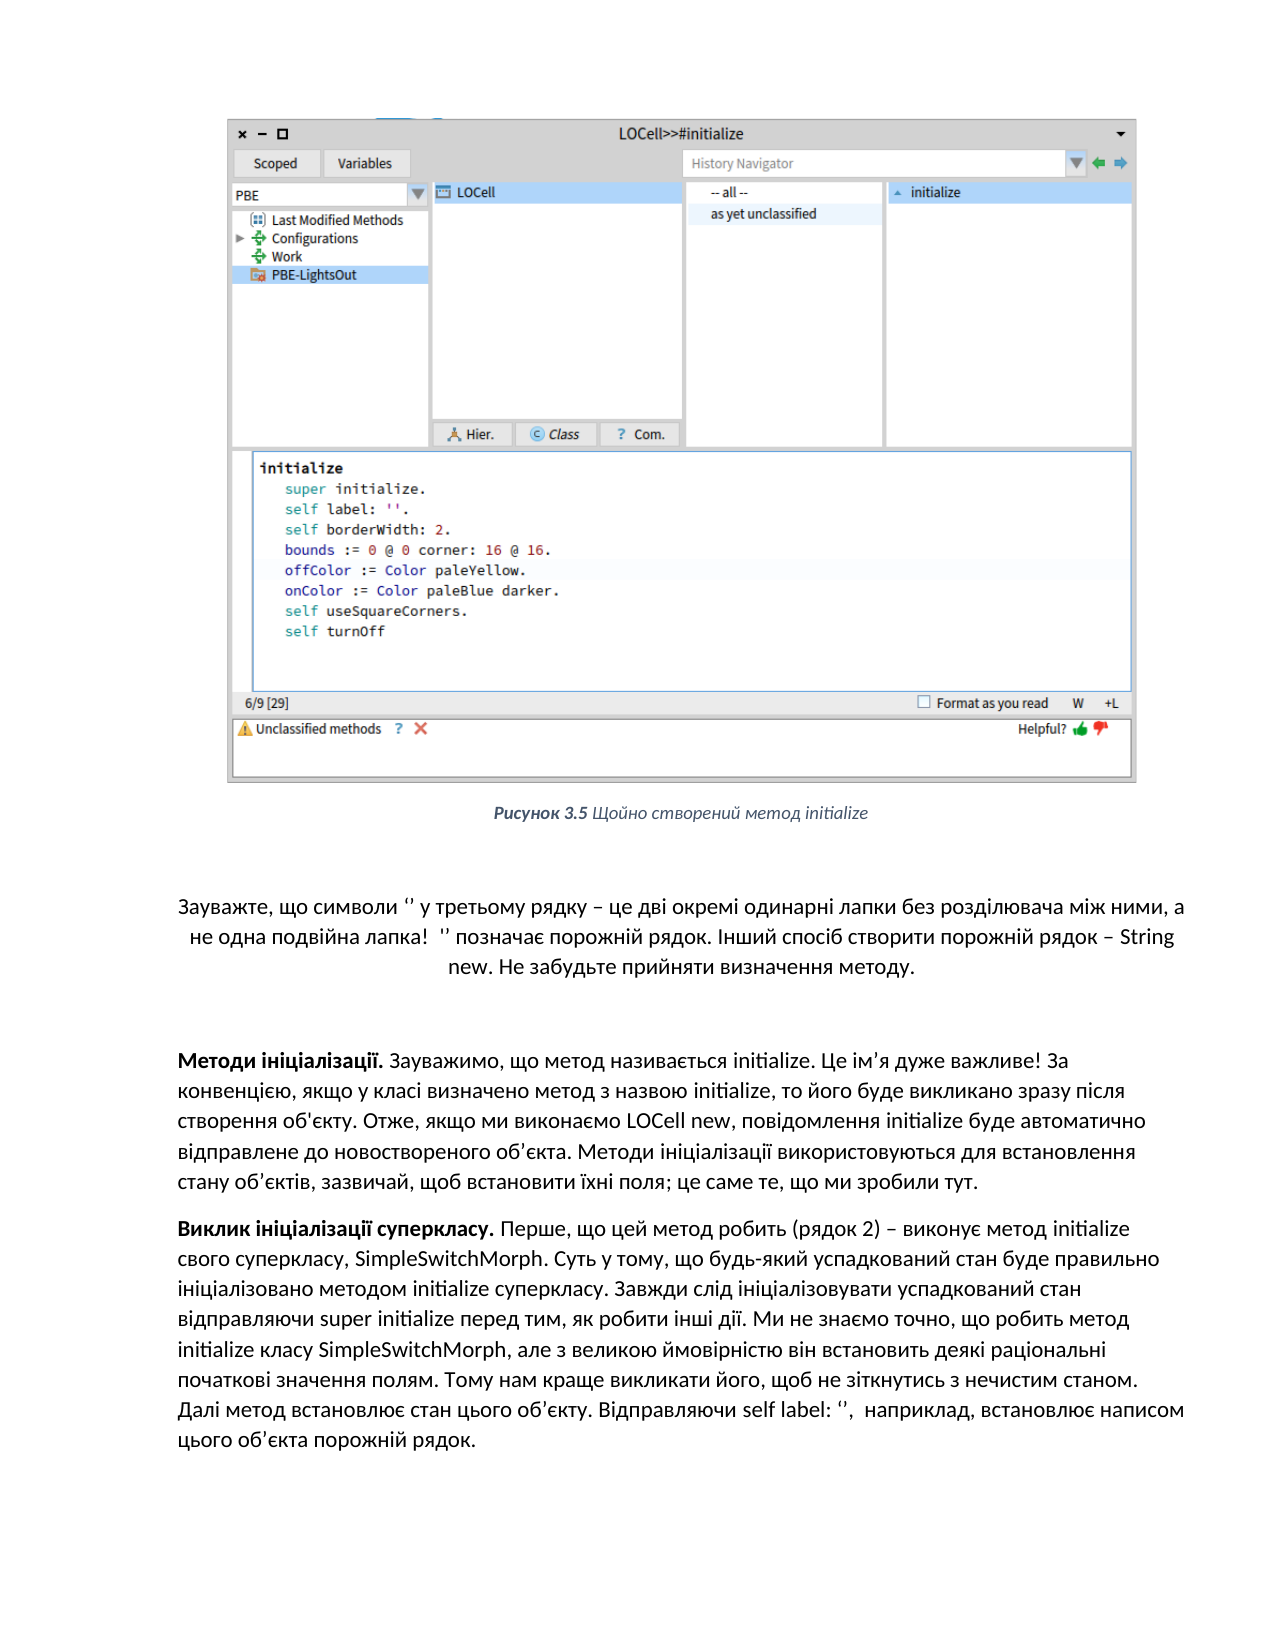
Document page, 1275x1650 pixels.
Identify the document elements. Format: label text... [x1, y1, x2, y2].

text Методи ініціалізації. Зауважимо, що метод називається initialize. Це ім’я дуже важливе! За конвенцією, якщо у класі визначено метод з назвою initialize, то його буде викликано зразу після створення об'єкту. Отже, якщо ми виконаємо LOCell new, повідомлення initialize буде автоматично відправлене до новоствореного об’єкта. Методи ініціалізації використовуються для встановлення стану об’єктів, зазвичай, щоб встановити їхні поля; це саме те, що ми зробили тут. [177, 1046, 1186, 1195]
picture [227, 118, 1137, 783]
text Виклик ініціалізації суперкласу. Перше, що цей метод робить (рядок 2) – виконує метод initialize свого суперкласу, SimpleSwitchMorph. Суть у тому, що будь-який успадкований стан буде правильно ініціалізовано методом initialize суперкласу. Завжди слід ініціалізовувати успадкований стан відправляючи super initialize перед тим, як робити інші дії. Ми не знаємо точно, що робить метод initialize класу SimpleSwitchMorph, але з великою ймовірністю він встановить деякі раціональні початкові значення полям. Тому нам краще викликати його, щоб не зіткнутись з нечистим станом. Далі метод встановлює стан цього об’єкту. Відправляючи self label: ‘’, наприклад, встановлює написом цього об’єкта порожній рядок. [177, 1214, 1186, 1453]
text Зауважте, що символи ‘’ у третьому рядку – це дві окремі одинарні лапки без розділювача між ними, а не одна подвійна лапка! '’ позначає порожній рядок. Інший спосіб створити порожній рядок – String new. Не забудьте прийняти визначення методу. [177, 892, 1186, 981]
text Рисунок 3.5 Щойно створений метод initialize [177, 801, 1186, 824]
